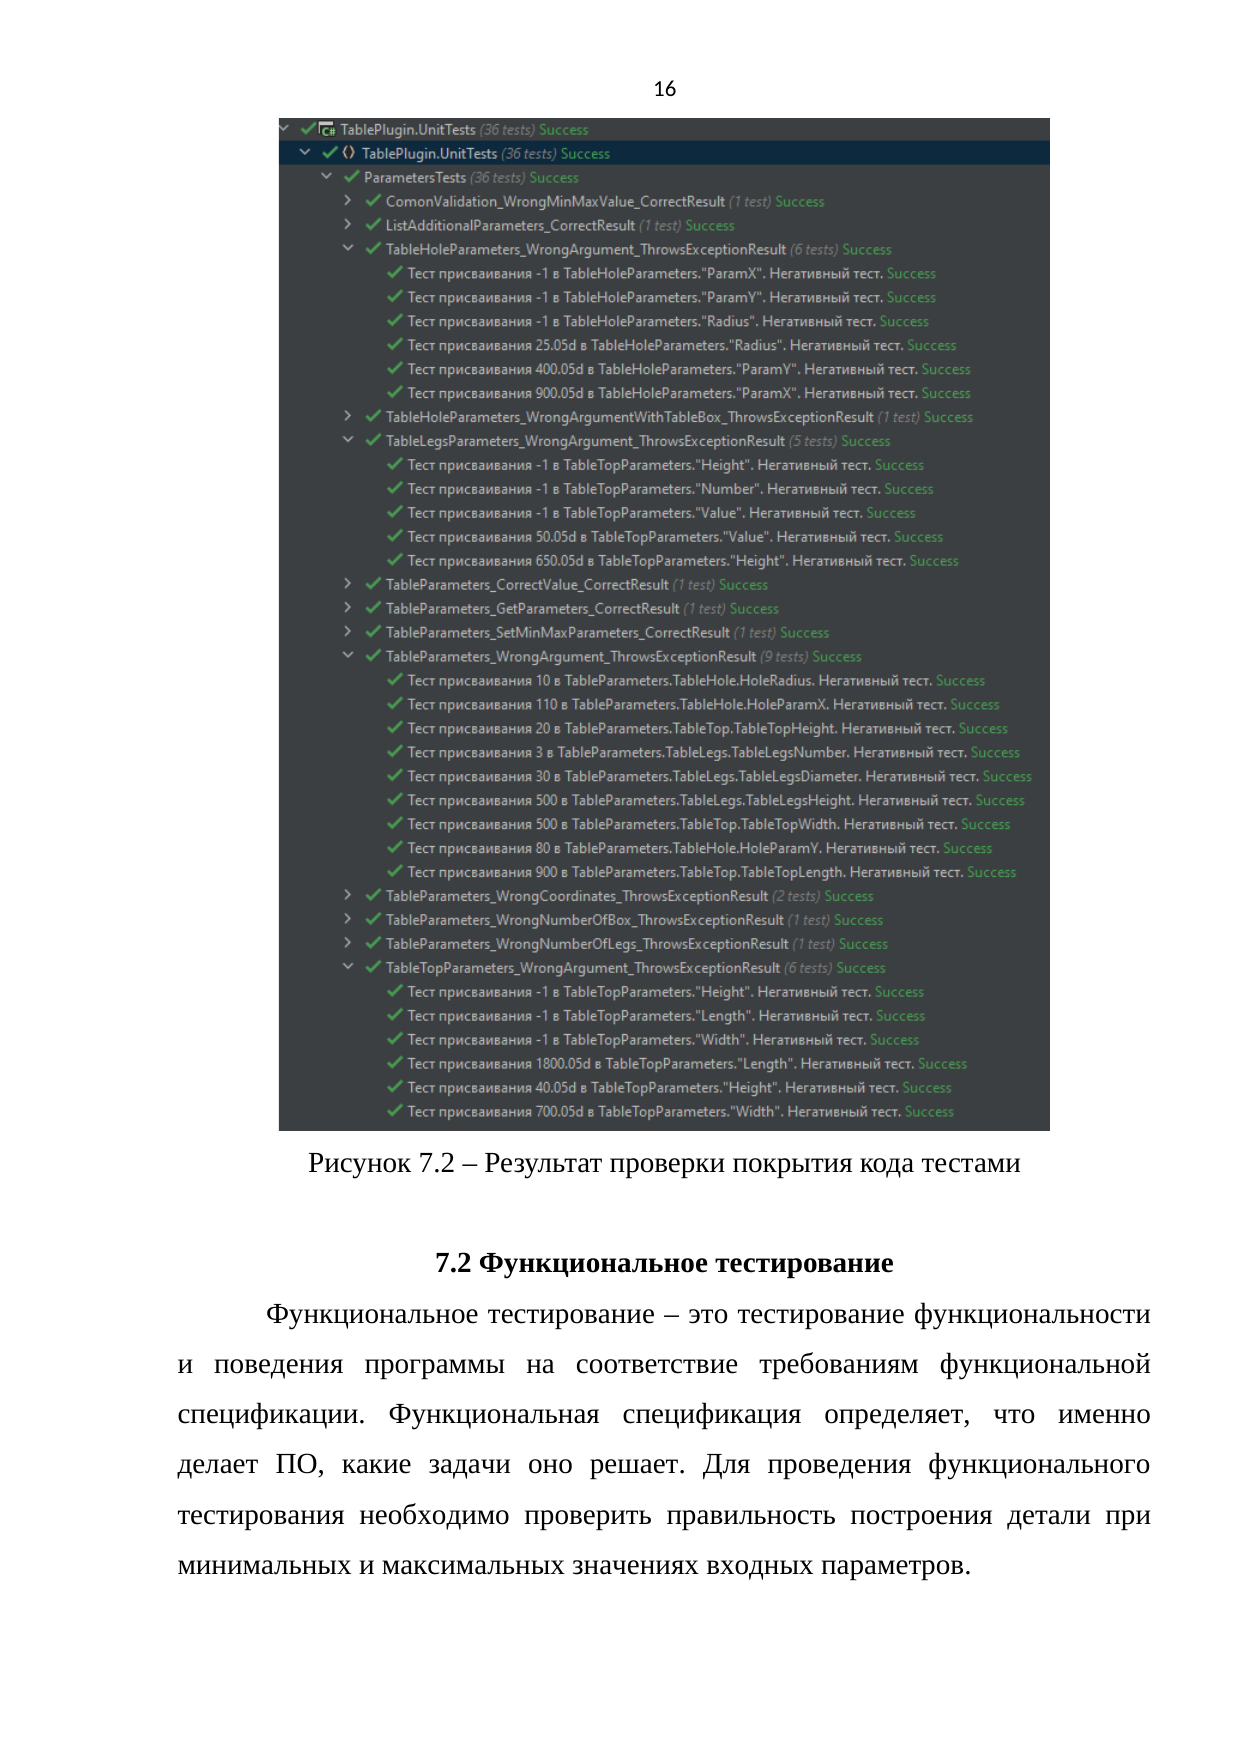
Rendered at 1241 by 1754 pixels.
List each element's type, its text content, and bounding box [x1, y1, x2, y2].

subtitle 7.2 Функциональное тестирование [177, 1245, 1152, 1279]
text Функциональное тестирование – это тестирование функциональности и поведения программы на соответствие требованиям функциональной спецификации. Функциональная спецификация определяет, что именно делает ПО, какие задачи оно решает. Для проведения функционального тестирования необходимо проверить правильность построения детали при минимальных и максимальных значениях входных параметров. [177, 1296, 1152, 1581]
picture [278, 118, 1050, 1131]
text Рисунок 7.2 – Результат проверки покрытия кода тестами [177, 1145, 1152, 1178]
